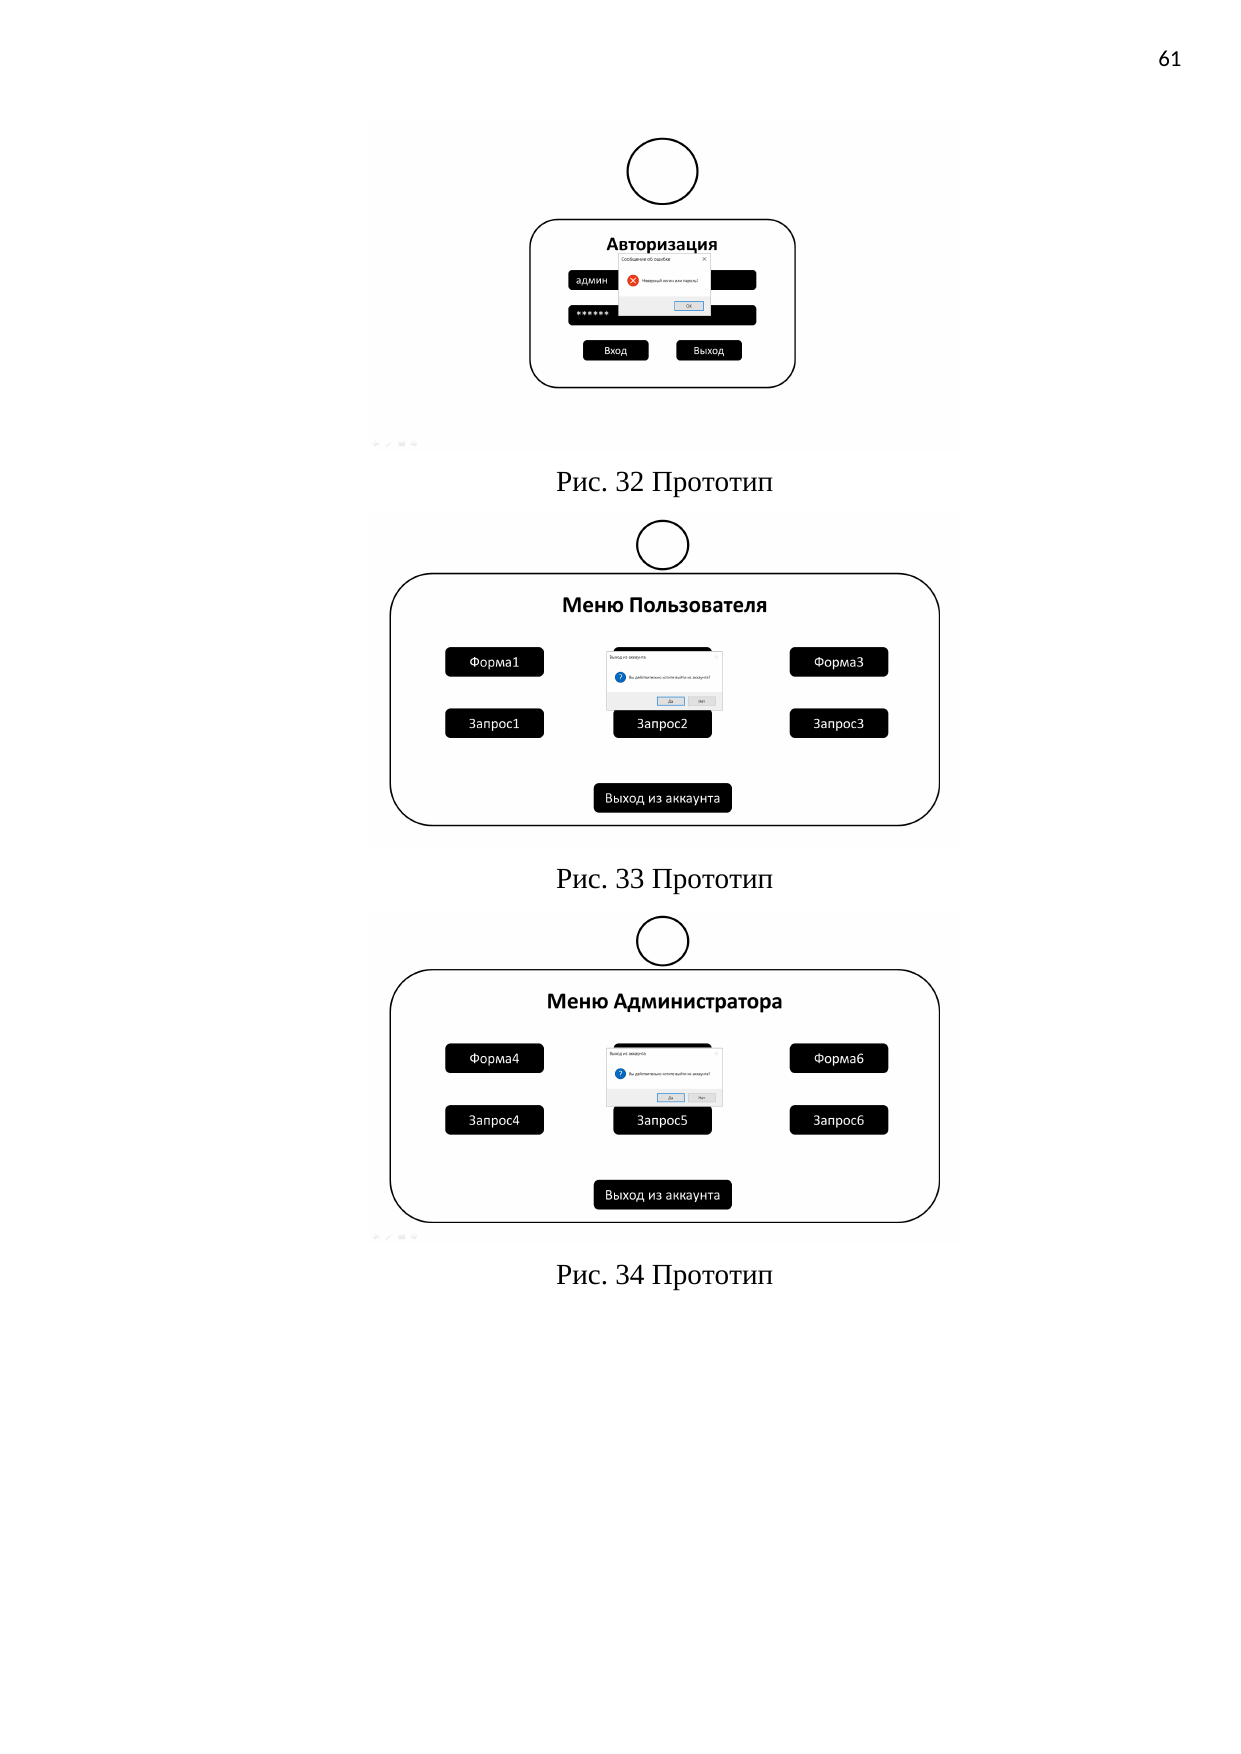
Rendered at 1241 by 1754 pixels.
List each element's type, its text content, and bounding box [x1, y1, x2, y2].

text Рис. 33 Прототип [177, 861, 1152, 894]
picture [369, 118, 960, 451]
picture [369, 911, 960, 1244]
text Рис. 32 Прототип [177, 464, 1152, 498]
text Рис. 34 Прототип [177, 1257, 1152, 1291]
picture [369, 514, 960, 847]
